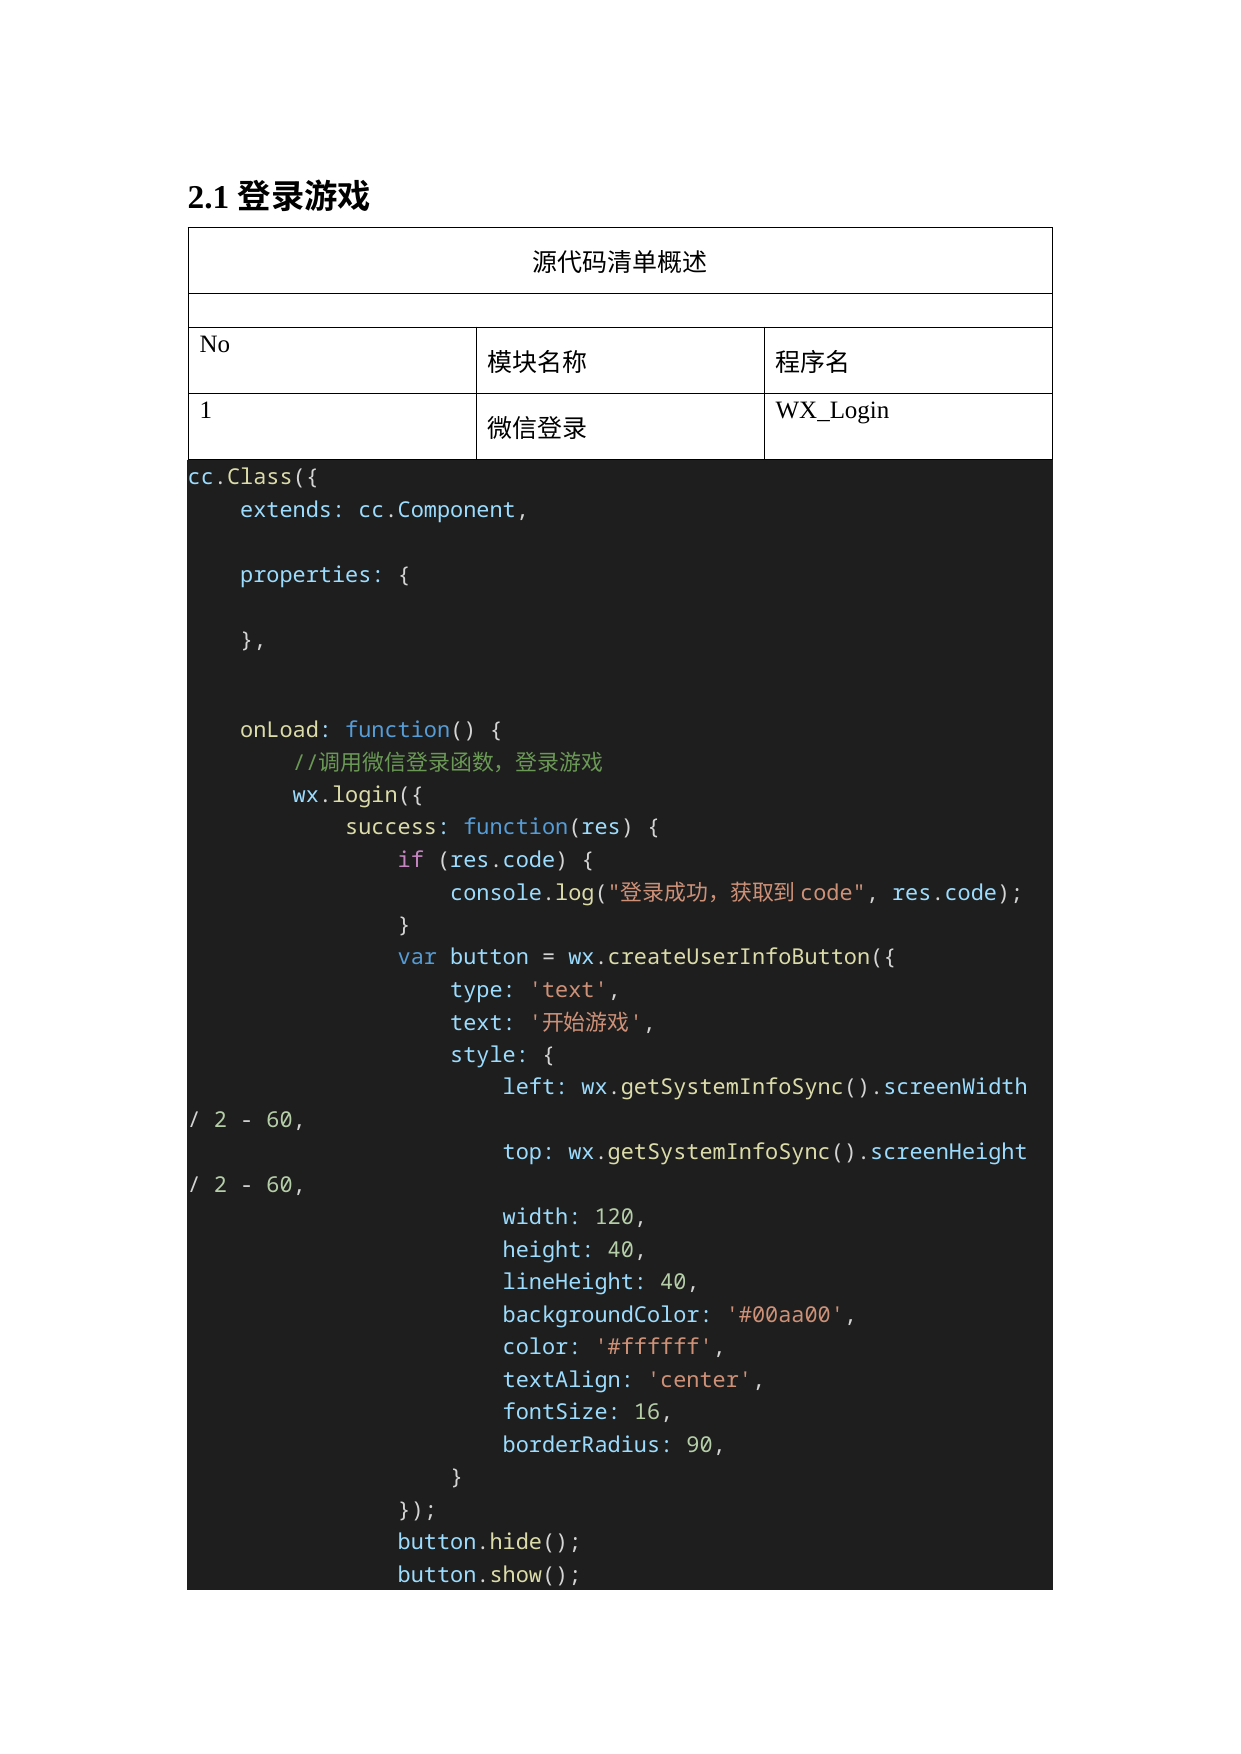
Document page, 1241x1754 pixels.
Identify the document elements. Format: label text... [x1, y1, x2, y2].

text }, [187, 622, 1053, 655]
table_cell [189, 294, 1052, 327]
table_cell 程序名 [765, 328, 1052, 393]
text color: '#ffffff', [187, 1330, 1053, 1362]
text properties: { [187, 557, 1053, 590]
text } [187, 907, 1053, 940]
text if (res.code) { [187, 842, 1053, 875]
text cc.Class({ [187, 460, 1053, 492]
table_cell WX_Login [765, 394, 1052, 459]
text height: 40, [187, 1232, 1053, 1265]
text style: { [187, 1037, 1053, 1070]
text button.show(); [187, 1557, 1053, 1590]
table_cell 1 [189, 394, 476, 459]
table_cell No [189, 328, 476, 393]
text borderRadius: 90, [187, 1427, 1053, 1460]
text lineHeight: 40, [187, 1265, 1053, 1297]
text textAlign: 'center', [187, 1362, 1053, 1395]
text backgroundColor: '#00aa00', [187, 1297, 1053, 1330]
text button.hide(); [187, 1525, 1053, 1557]
text extends: cc.Component, [187, 492, 1053, 525]
text left: wx.getSystemInfoSync().screenWidth / 2 - 60, [187, 1070, 1053, 1135]
text wx.login({ [187, 777, 1053, 810]
text } [187, 1460, 1053, 1492]
text }); [187, 1492, 1053, 1525]
text type: 'text', [187, 972, 1053, 1005]
text fontSize: 16, [187, 1395, 1053, 1427]
text top: wx.getSystemInfoSync().screenHeight / 2 - 60, [187, 1135, 1053, 1200]
text width: 120, [187, 1200, 1053, 1232]
text //调用微信登录函数，登录游戏 [187, 745, 1053, 777]
table_cell 模块名称 [477, 328, 764, 393]
text 2.1 登录游戏 [187, 162, 1053, 227]
table_header 源代码清单概述 [189, 228, 1052, 293]
text text: '开始游戏', [187, 1005, 1053, 1037]
text onLoad: function() { [187, 712, 1053, 745]
text var button = wx.createUserInfoButton({ [187, 940, 1053, 972]
text console.log("登录成功，获取到code", res.code); [187, 875, 1053, 907]
table_cell 微信登录 [477, 394, 764, 459]
text success: function(res) { [187, 810, 1053, 842]
